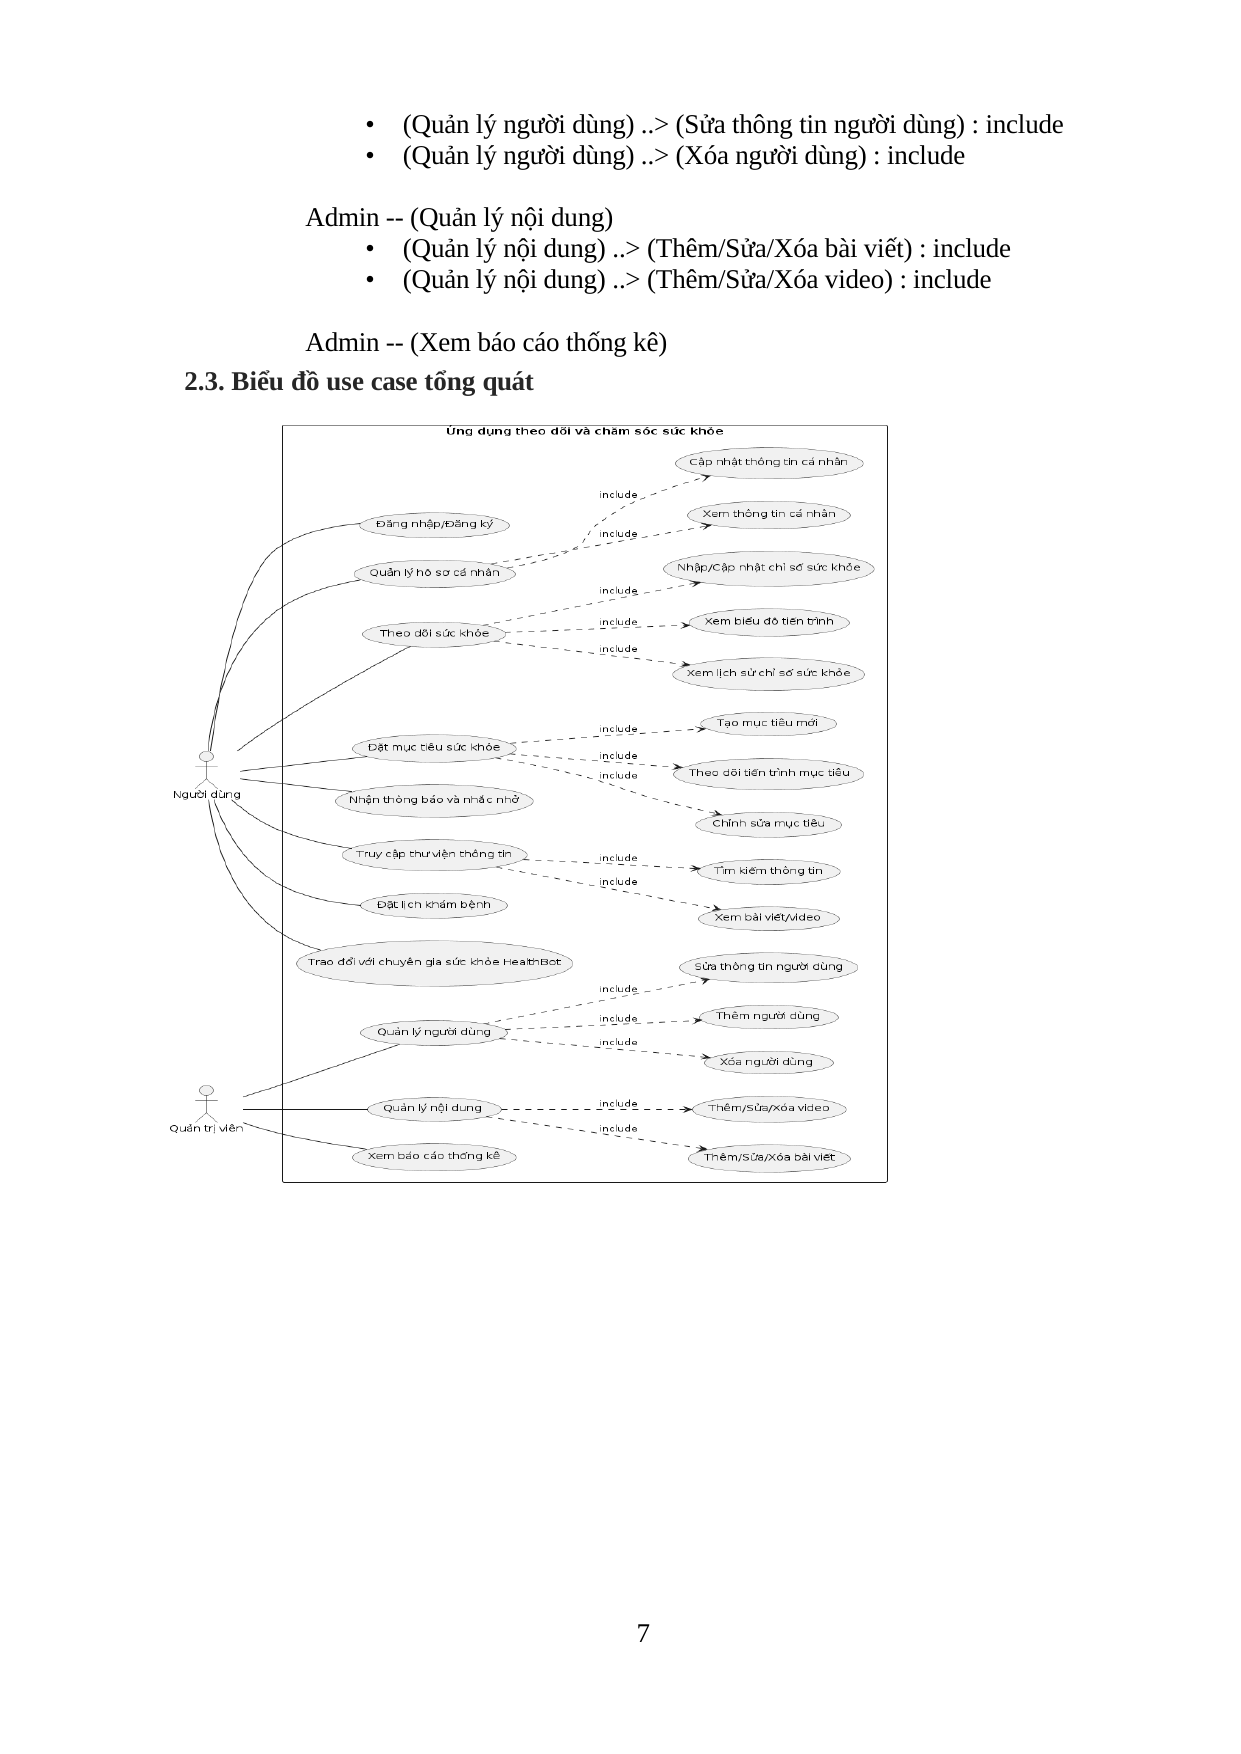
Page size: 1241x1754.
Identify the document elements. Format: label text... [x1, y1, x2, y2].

list (Quản lý người dùng) ..> (Xóa người dùng) : include [365, 139, 1209, 171]
picture [164, 420, 890, 1185]
subtitle Biểu đồ use case tổng quát [184, 365, 1209, 397]
list Admin -- (Xem báo cáo thống kê) [305, 326, 1209, 357]
list Admin -- (Quản lý nội dung) [305, 202, 1209, 233]
list (Quản lý nội dung) ..> (Thêm/Sửa/Xóa video) : include [365, 264, 1209, 295]
list (Quản lý nội dung) ..> (Thêm/Sửa/Xóa bài viết) : include [365, 233, 1209, 264]
list (Quản lý người dùng) ..> (Sửa thông tin người dùng) : include [365, 108, 1209, 139]
